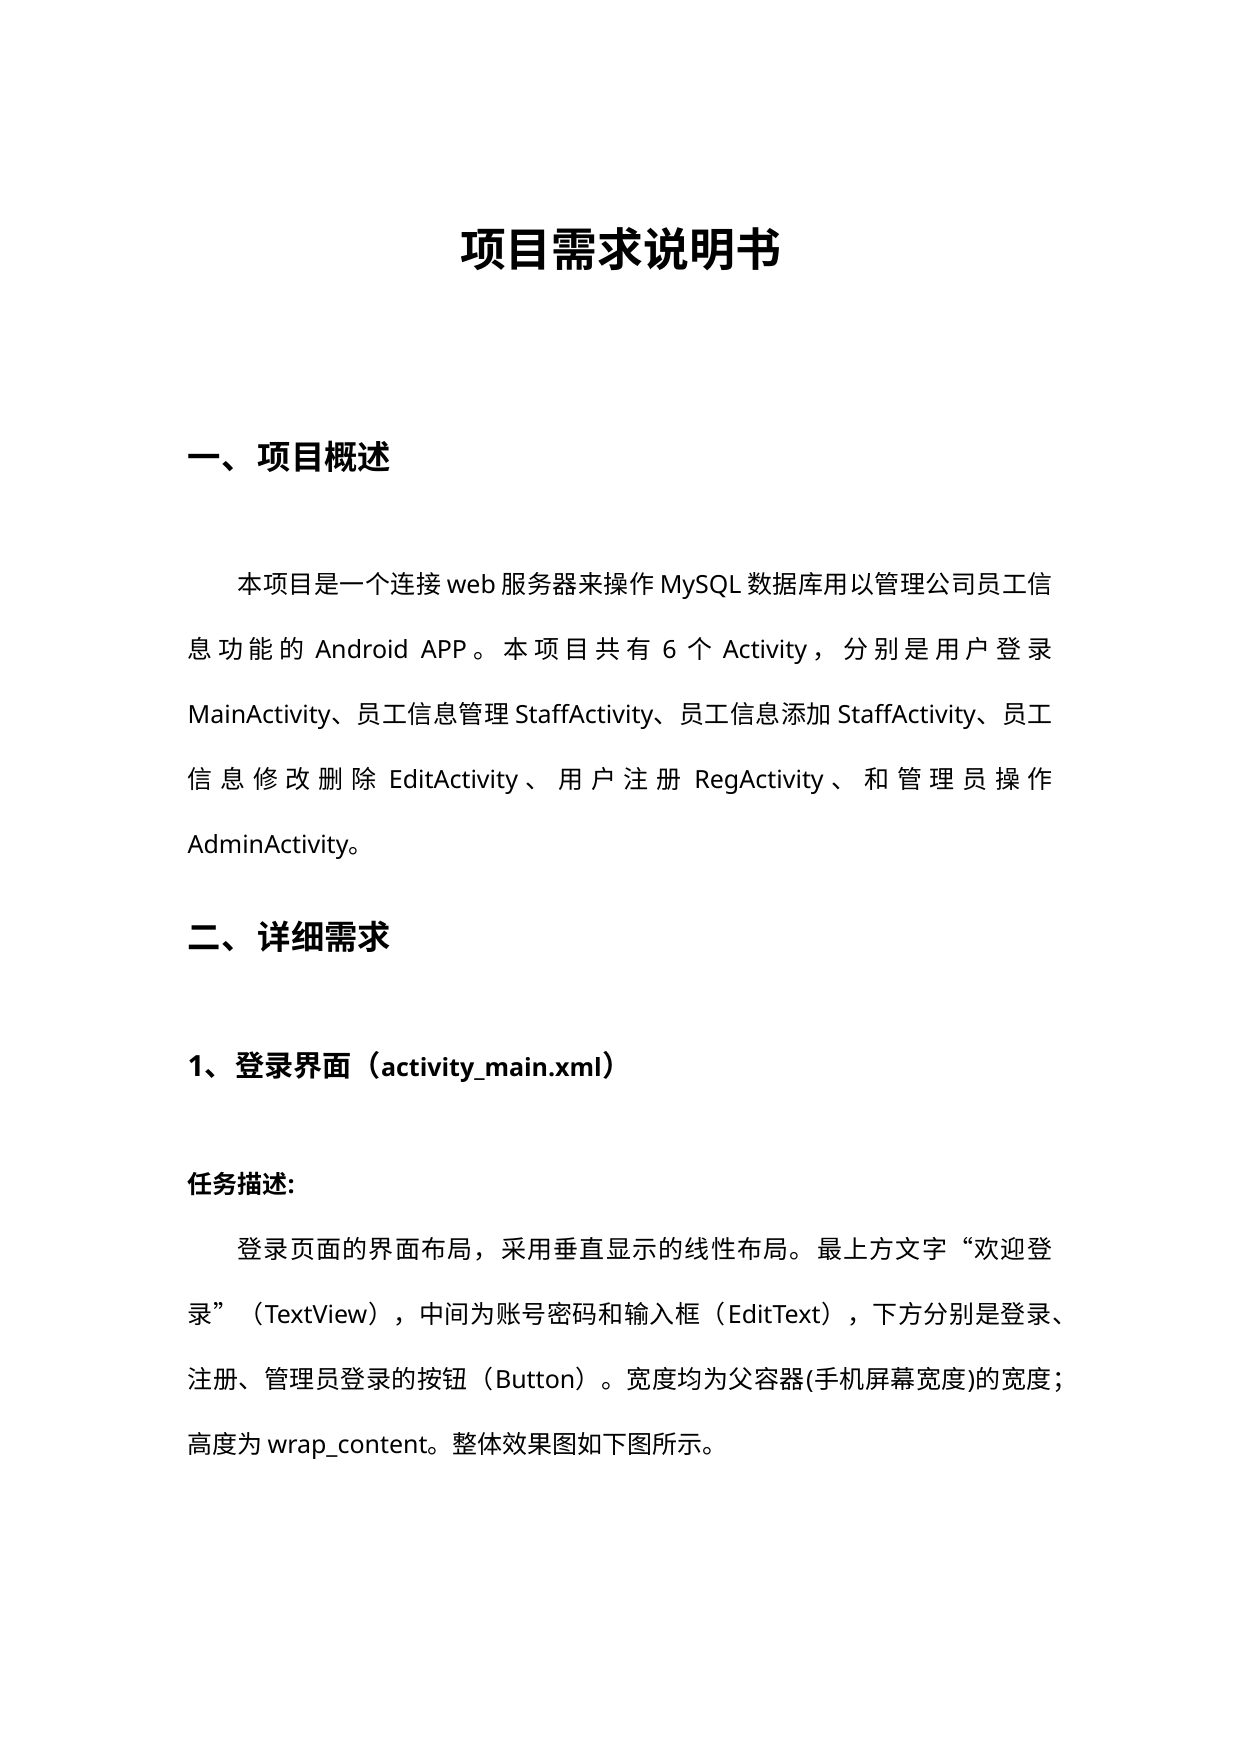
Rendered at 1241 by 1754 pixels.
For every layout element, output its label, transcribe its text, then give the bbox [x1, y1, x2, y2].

list 登录页面的界面布局，采用垂直显示的线性布局。最上方文字“欢迎登录”（TextView），中间为账号密码和输入框（EditText），下方分别是登录、注册、管理员登录的按钮（Button）。宽度均为父容器(手机屏幕宽度)的宽度；高度为wrap_content。整体效果图如下图所示。 [187, 1215, 1053, 1475]
subtitle 项目需求说明书 [187, 197, 1053, 295]
text 本项目是一个连接web服务器来操作MySQL数据库用以管理公司员工信息功能的Android APP。本项目共有6个Activity，分别是用户登录MainActivity、员工信息管理StaffActivity、员工信息添加StaffActivity、员工信息修改删除EditActivity、用户注册RegActivity、和管理员操作AdminActivity。 [187, 550, 1053, 875]
subtitle 详细需求 [187, 902, 1053, 967]
subtitle 登录界面（activity_main.xml） [187, 1031, 1053, 1096]
subtitle 项目概述 [187, 423, 1053, 488]
text 任务描述: [187, 1150, 1053, 1215]
